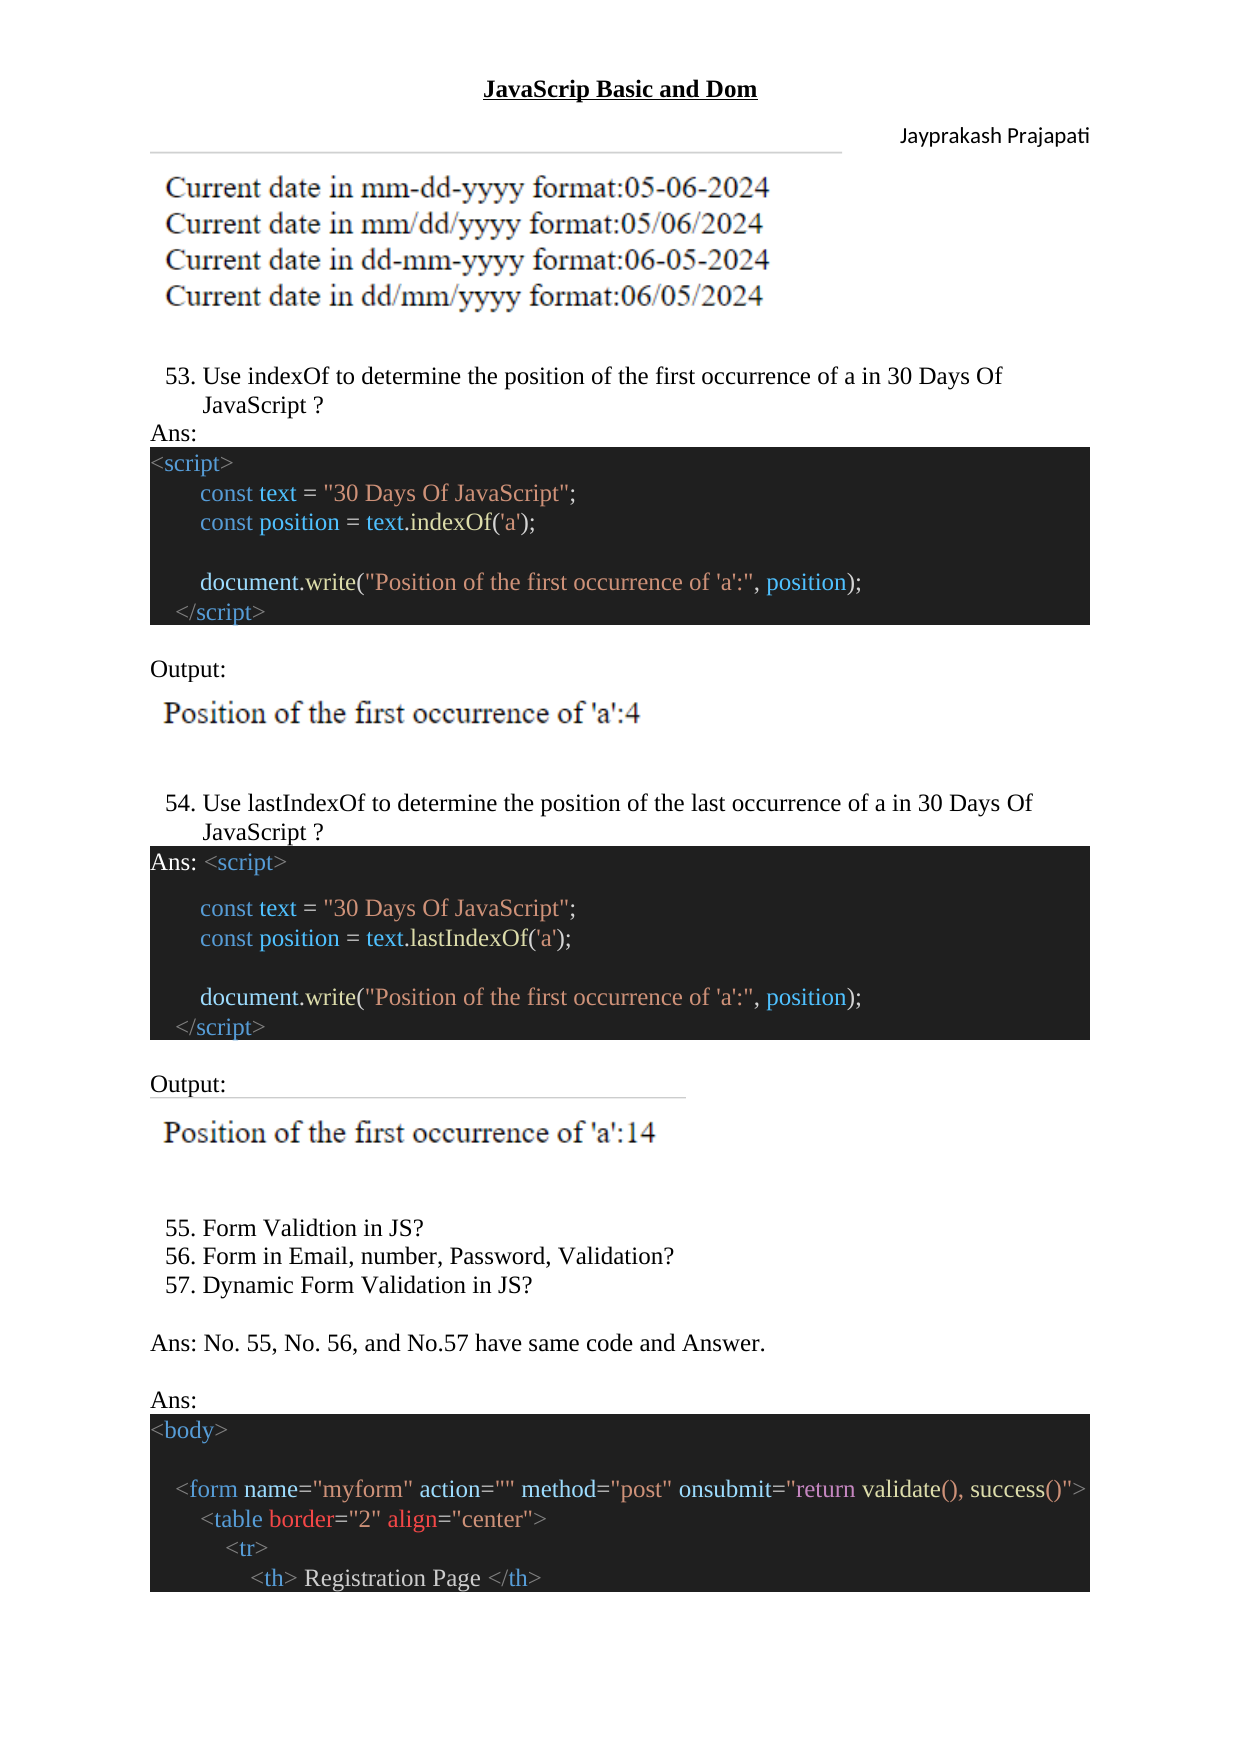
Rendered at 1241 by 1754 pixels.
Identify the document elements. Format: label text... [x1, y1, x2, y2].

list Use lastIndexOf to determine the position of the last occurrence of a in 30 Days Of JavaScript ? [165, 788, 1090, 846]
text Ans: [150, 418, 1090, 447]
text <tr> [150, 1533, 1090, 1562]
text <script> [150, 447, 1090, 477]
list Use indexOf to determine the position of the first occurrence of a in 30 Days Of JavaScript ? [165, 361, 1090, 418]
text <form name="myform" action="" method="post" onsubmit="return validate(), success()"> [150, 1473, 1090, 1503]
list Form Validtion in JS? [165, 1213, 1090, 1241]
list Form in Email, number, Password, Validation? [165, 1241, 1090, 1270]
text document.write("Position of the first occurrence of 'a':", position); [150, 981, 1090, 1011]
text Ans: [150, 1385, 1090, 1414]
text document.write("Position of the first occurrence of 'a':", position); [150, 566, 1090, 596]
text Ans: No. 55, No. 56, and No.57 have same code and Answer. [150, 1328, 1090, 1356]
picture [150, 682, 666, 760]
text Output: [150, 1069, 1090, 1098]
text <table border="2" align="center"> [150, 1503, 1090, 1533]
text <body> [150, 1414, 1090, 1443]
picture [150, 1097, 686, 1184]
list Dynamic Form Validation in JS? [165, 1270, 1090, 1299]
text const position = text.indexOf('a'); [150, 507, 1090, 536]
text const position = text.lastIndexOf('a'); [150, 922, 1090, 951]
text </script> [150, 1011, 1090, 1040]
text Output: [150, 654, 1090, 683]
text const text = "30 Days Of JavaScript"; [150, 477, 1090, 507]
text <th> Registration Page </th> [150, 1562, 1090, 1592]
text Ans: <script> [150, 846, 1090, 875]
text </script> [150, 596, 1090, 625]
text const text = "30 Days Of JavaScript"; [150, 892, 1090, 922]
picture [150, 150, 843, 361]
